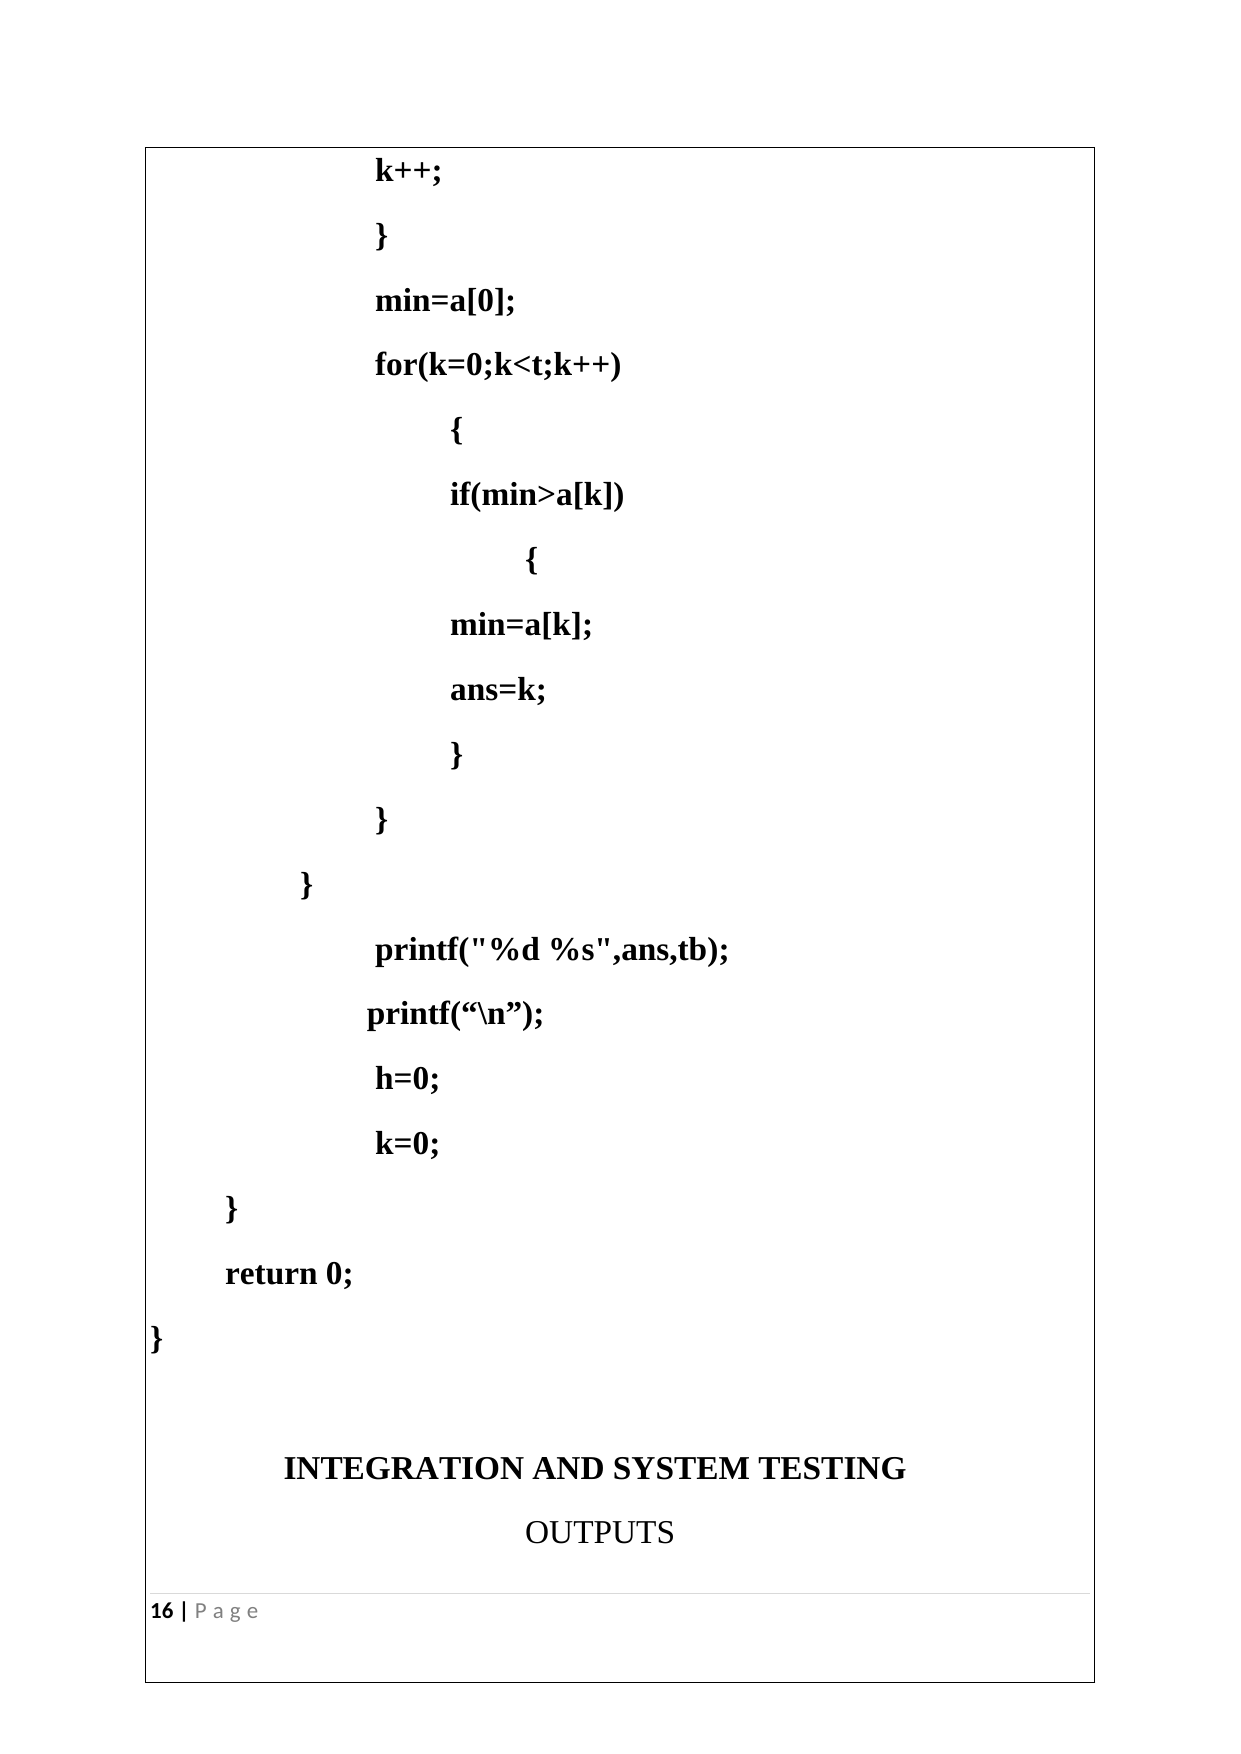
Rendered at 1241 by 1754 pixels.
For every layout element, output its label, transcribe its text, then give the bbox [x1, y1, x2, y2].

text INTEGRATION AND SYSTEM TESTING [150, 1448, 1090, 1486]
text } [150, 1318, 1090, 1356]
text } [150, 215, 1090, 253]
text } [150, 1188, 1090, 1227]
text { [150, 539, 1090, 578]
text printf("%d %s",ans,tb); [150, 929, 1090, 967]
text if(min>a[k]) [150, 474, 1090, 513]
text return 0; [150, 1253, 1090, 1292]
text OUTPUTS [150, 1513, 1090, 1551]
text } [150, 799, 1090, 837]
text k=0; [150, 1123, 1090, 1162]
text printf(“\n”); [150, 994, 1090, 1032]
text } [150, 864, 1090, 902]
text ans=k; [150, 669, 1090, 707]
text { [150, 409, 1090, 448]
text min=a[k]; [150, 604, 1090, 643]
text k++; [150, 150, 1090, 188]
text h=0; [150, 1058, 1090, 1097]
text for(k=0;k<t;k++) [150, 345, 1090, 383]
text min=a[0]; [150, 280, 1090, 318]
text } [150, 734, 1090, 772]
